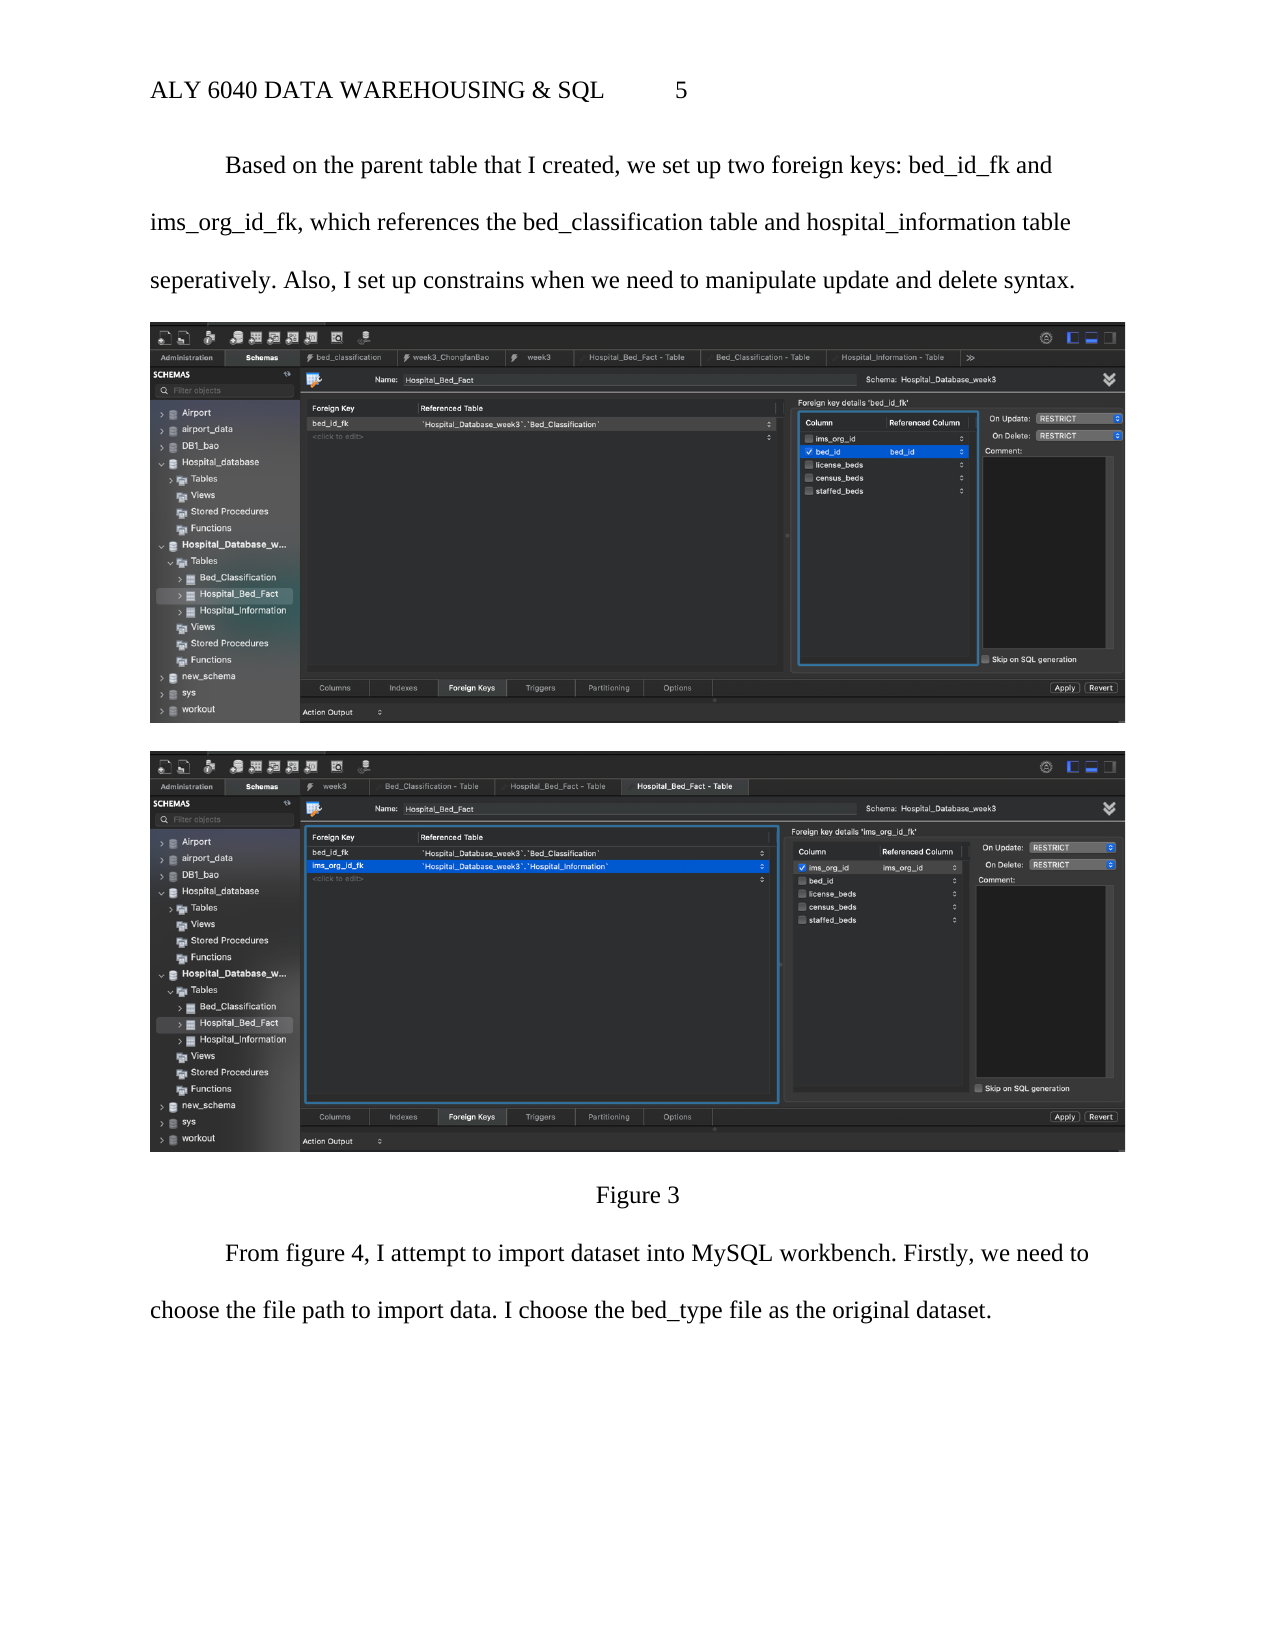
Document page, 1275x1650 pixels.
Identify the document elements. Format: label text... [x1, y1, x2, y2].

text Based on the parent table that I created, we set up two foreign keys: bed_id_fk and ims_org_id_fk, which references the bed_classification table and hospital_information table seperatively. Also, I set up constrains when we need to manipulate update and delete syntax. [150, 150, 1125, 294]
picture [150, 751, 1125, 1152]
picture [150, 322, 1125, 723]
text From figure 4, I attempt to import dataset into MySQL workbench. Firstly, we need to choose the file path to import data. I choose the bed_type file as the original dataset. [150, 1238, 1125, 1324]
text Figure 3 [150, 1180, 1125, 1209]
